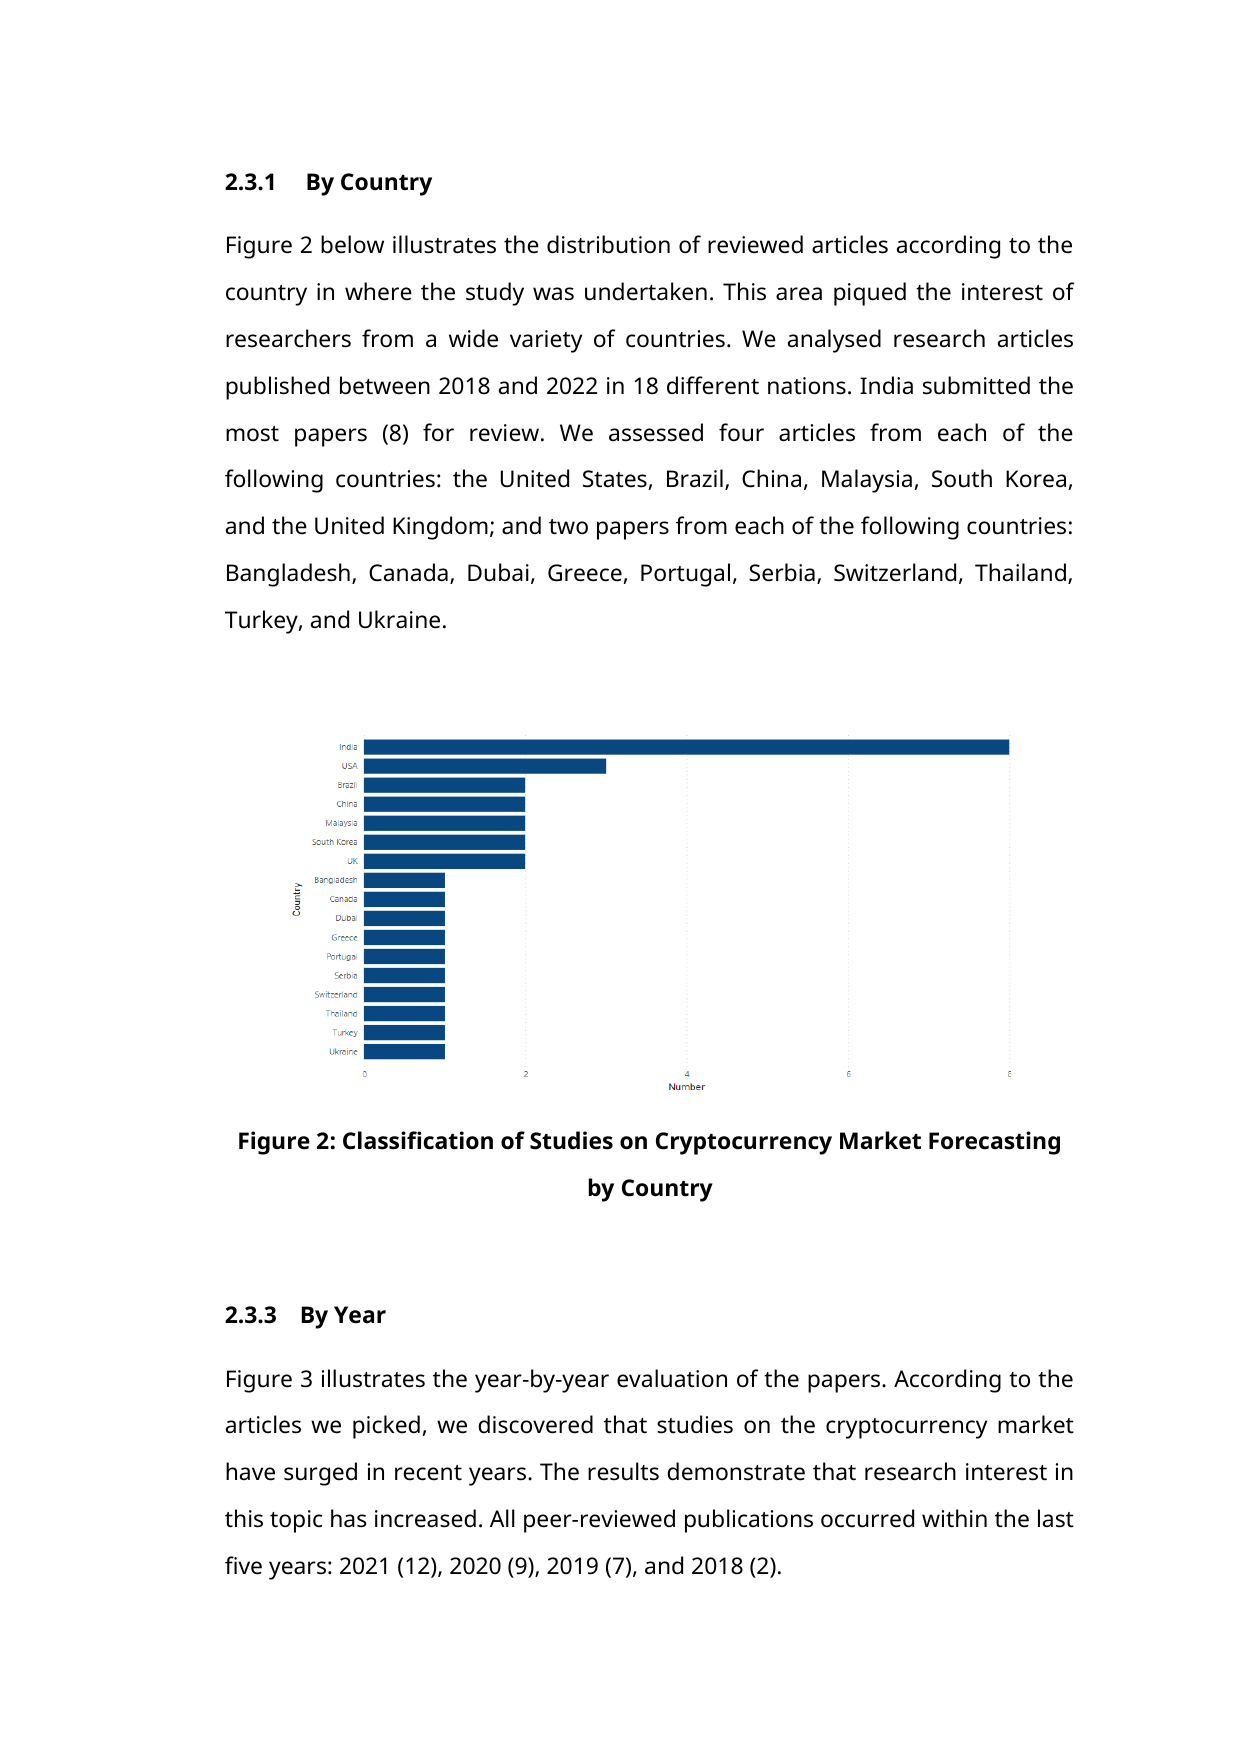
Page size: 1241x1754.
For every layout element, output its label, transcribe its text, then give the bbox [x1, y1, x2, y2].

text 2.3.1 By Country [224, 165, 1075, 197]
text Figure 2 below illustrates the distribution of reviewed articles according to the country in where the study was undertaken. This area piqued the interest of researchers from a wide variety of countries. We analysed research articles published between 2018 and 2022 in 18 different nations. India submitted the most papers (8) for review. We assessed four articles from each of the following countries: the United States, Brazil, China, Malaysia, South Korea, and the United Kingdom; and two papers from each of the following countries: Bangladesh, Canada, Dubai, Greece, Portugal, Serbia, Switzerland, Thailand, Turkey, and Ukraine. [224, 229, 1075, 635]
text Figure 3 illustrates the year-by-year evaluation of the papers. According to the articles we picked, we discovered that studies on the cryptocurrency market have surged in recent years. The results demonstrate that research interest in this topic has increased. All peer-reviewed publications occurred within the last five years: 2021 (12), 2020 (9), 2019 (7), and 2018 (2). [224, 1363, 1075, 1581]
picture [288, 726, 1012, 1095]
text Figure 2: Classification of Studies on Cryptocurrency Market Forecasting by Country [224, 1125, 1075, 1203]
text 2.3.3 By Year [224, 1299, 1075, 1330]
